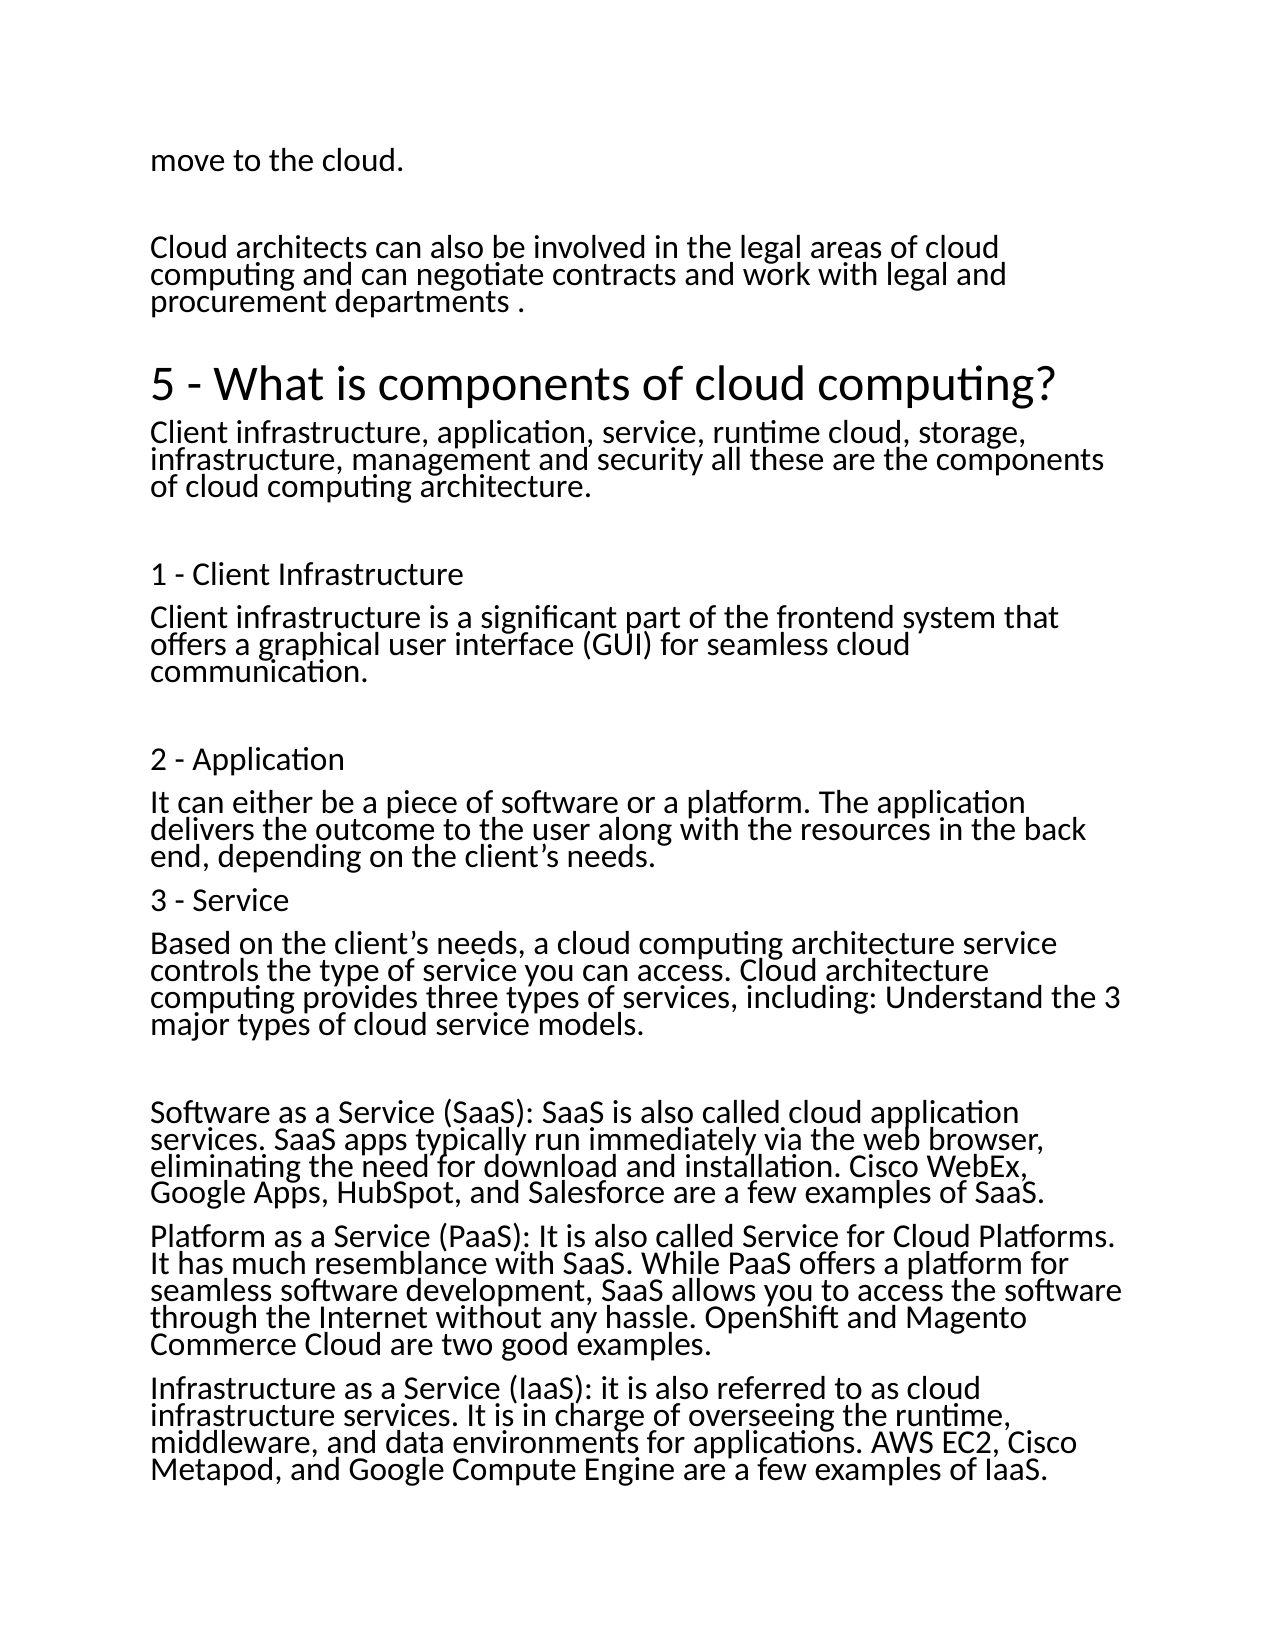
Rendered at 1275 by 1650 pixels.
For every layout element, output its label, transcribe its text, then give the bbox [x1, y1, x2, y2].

text Platform as a Service (PaaS): It is also called Service for Cloud Platforms. It has much resemblance with SaaS. While PaaS offers a platform for seamless software development, SaaS allows you to access the software through the Internet without any hassle. OpenShift and Magento Commerce Cloud are two good examples. [150, 1226, 1125, 1361]
text Based on the client’s needs, a cloud computing architecture service controls the type of service you can access. Cloud architecture computing provides three types of services, including: Understand the 3 major types of cloud service models. [150, 933, 1125, 1041]
text 5 - What is components of cloud computing? [912, 378, 1016, 406]
text Cloud architects can also be involved in the legal areas of cloud computing and can negotiate contracts and work with legal and procurement departments . [150, 237, 1125, 318]
text Client infrastructure, application, service, runtime cloud, storage, infrastructure, management and security all these are the components of cloud computing architecture. [150, 422, 1125, 503]
text 5 - What is components of cloud computing? [150, 378, 467, 406]
text 5 - What is components of cloud computing? [472, 378, 907, 406]
text Software as a Service (SaaS): SaaS is also called cloud application services. SaaS apps typically run immediately via the web browser, eliminating the need for download and installation. Cisco WebEx, Google Apps, HubSpot, and Salesforce are a few examples of SaaS. [150, 1101, 1125, 1209]
text 2 - Application [150, 748, 1125, 775]
text Client infrastructure is a significant part of the frontend system that offers a graphical user interface (GUI) for seamless cloud communication. [150, 607, 1125, 688]
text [150, 150, 1125, 177]
text 3 - Service [150, 889, 1125, 917]
text It can either be a piece of software or a platform. The application delivers the outcome to the user along with the resources in the back end, depending on the client’s needs. [150, 792, 1125, 873]
text 1 - Client Infrastructure [150, 563, 1125, 590]
text Infrastructure as a Service (IaaS): it is also referred to as cloud infrastructure services. It is in charge of overseeing the runtime, middleware, and data environments for applications. AWS EC2, Cisco Metapod, and Google Compute Engine are a few examples of IaaS. [150, 1378, 1125, 1486]
text 5 - What is components of cloud computing? [1017, 378, 1125, 406]
